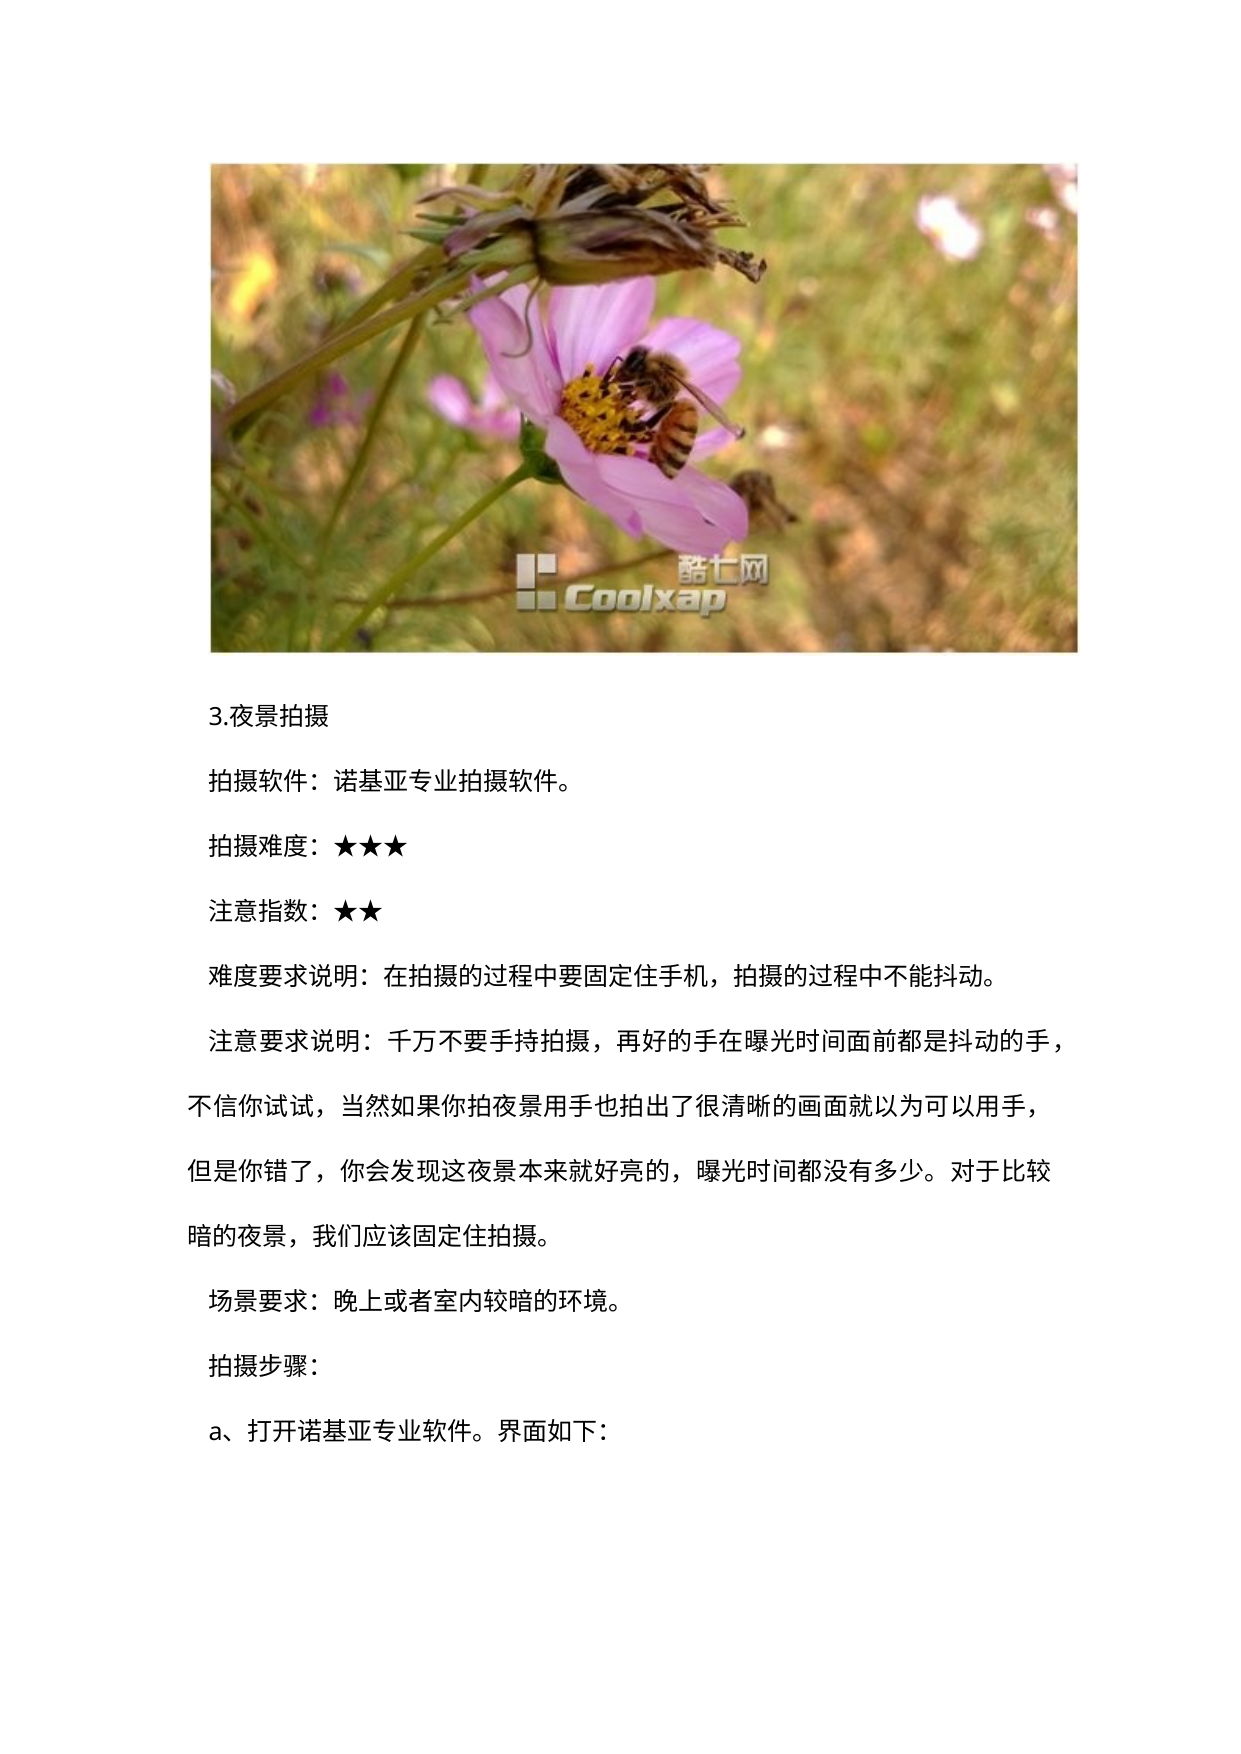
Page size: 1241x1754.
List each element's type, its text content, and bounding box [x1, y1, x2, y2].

text 注意指数：★★ [187, 877, 1053, 942]
text 3.夜景拍摄 [187, 682, 1053, 747]
text 拍摄软件：诺基亚专业拍摄软件。 [187, 747, 1053, 812]
text 场景要求：晚上或者室内较暗的环境。 [187, 1267, 1053, 1332]
text 拍摄难度：★★★ [187, 812, 1053, 877]
text 难度要求说明：在拍摄的过程中要固定住手机，拍摄的过程中不能抖动。 [187, 942, 1053, 1007]
text 注意要求说明：千万不要手持拍摄，再好的手在曝光时间面前都是抖动的手，不信你试试，当然如果你拍夜景用手也拍出了很清晰的画面就以为可以用手，但是你错了，你会发现这夜景本来就好亮的，曝光时间都没有多少。对于比较暗的夜景，我们应该固定住拍摄。 [187, 1007, 1053, 1267]
picture [208, 162, 1081, 656]
text a、打开诺基亚专业软件。界面如下： [187, 1397, 1053, 1462]
text 拍摄步骤： [187, 1332, 1053, 1397]
